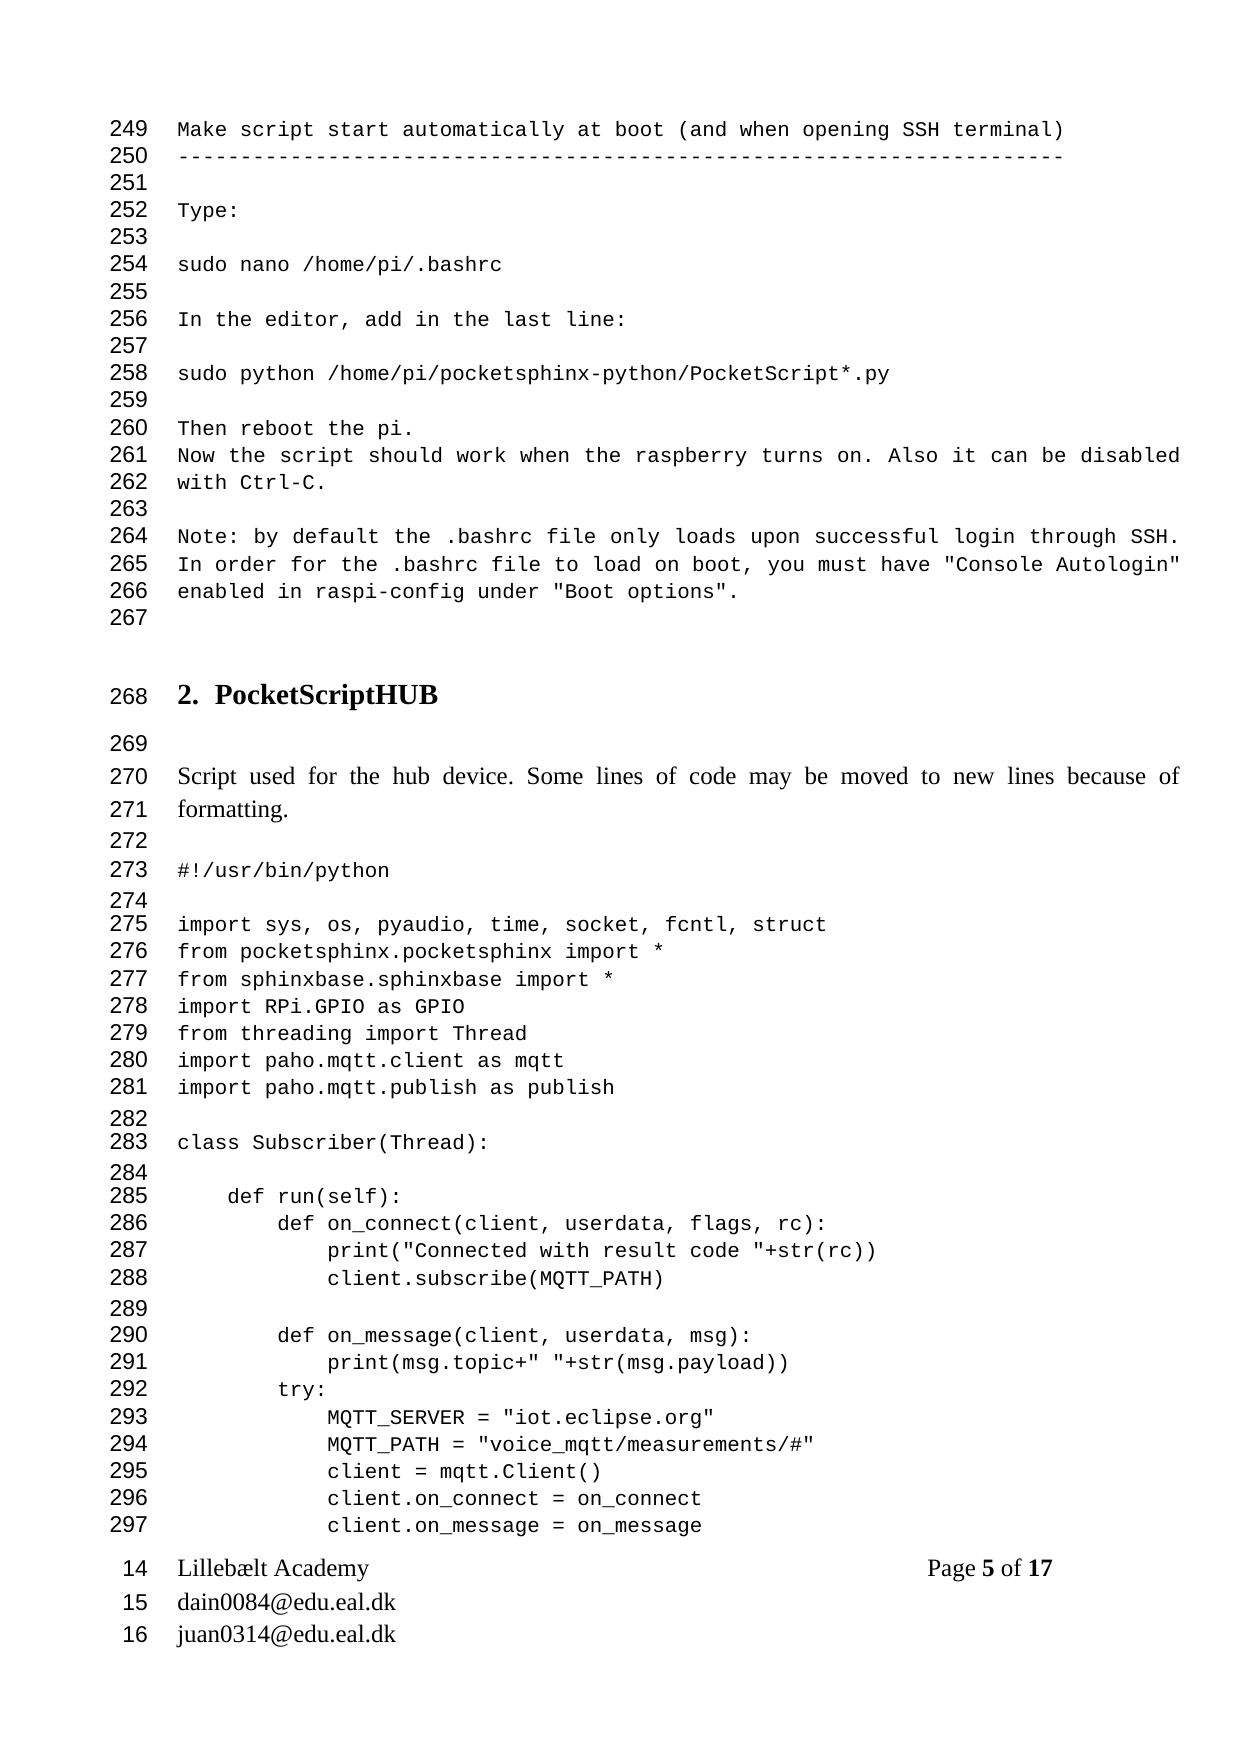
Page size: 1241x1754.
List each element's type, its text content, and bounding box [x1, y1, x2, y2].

text import paho.mqtt.client as mqtt [177, 1050, 1182, 1074]
text sudo nano /home/pi/.bashrc [177, 254, 1182, 278]
text try: [177, 1379, 1182, 1403]
text import sys, os, pyaudio, time, socket, fcntl, struct [177, 914, 1182, 938]
text client.on_connect = on_connect [177, 1488, 1182, 1512]
text In the editor, add in the last line: [177, 309, 1182, 332]
text def on_message(client, userdata, msg): [177, 1325, 1182, 1349]
text class Subscriber(Thread): [177, 1132, 1182, 1155]
text Type: [177, 200, 1182, 224]
text print(msg.topic+" "+str(msg.payload)) [177, 1352, 1182, 1376]
text sudo python /home/pi/pocketsphinx-python/PocketScript*.py [177, 363, 1182, 387]
text def run(self): [177, 1186, 1182, 1210]
subtitle PocketScriptHUB [177, 677, 1182, 710]
text from pocketsphinx.pocketsphinx import * [177, 941, 1182, 965]
text Note: by default the .bashrc file only loads upon successful login through SSH. In order for the .bashrc file to load on boot, you must have "Console Autologin" enabled in raspi-config under "Boot options". [177, 526, 1182, 604]
text Now the script should work when the raspberry turns on. Also it can be disabled with Ctrl-C. [177, 445, 1182, 496]
text client.on_message = on_message [177, 1515, 1182, 1539]
text import RPi.GPIO as GPIO [177, 996, 1182, 1019]
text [177, 146, 1182, 169]
text client = mqtt.Client() [177, 1461, 1182, 1485]
text MQTT_SERVER = "iot.eclipse.org" [177, 1407, 1182, 1430]
text import paho.mqtt.publish as publish [177, 1077, 1182, 1101]
text print("Connected with result code "+str(rc)) [177, 1241, 1182, 1264]
text MQTT_PATH = "voice_mqtt/measurements/#" [177, 1434, 1182, 1457]
text #!/usr/bin/python [177, 860, 1182, 883]
text Script used for the hub device. Some lines of code may be moved to new lines because of formatting. [177, 761, 1182, 823]
text Make script start automatically at boot (and when opening SSH terminal) [177, 118, 1182, 142]
text client.subscribe(MQTT_PATH) [177, 1268, 1182, 1291]
text Then reboot the pi. [177, 418, 1182, 441]
text def on_connect(client, userdata, flags, rc): [177, 1213, 1182, 1237]
text from sphinxbase.sphinxbase import * [177, 969, 1182, 992]
text from threading import Thread [177, 1023, 1182, 1047]
